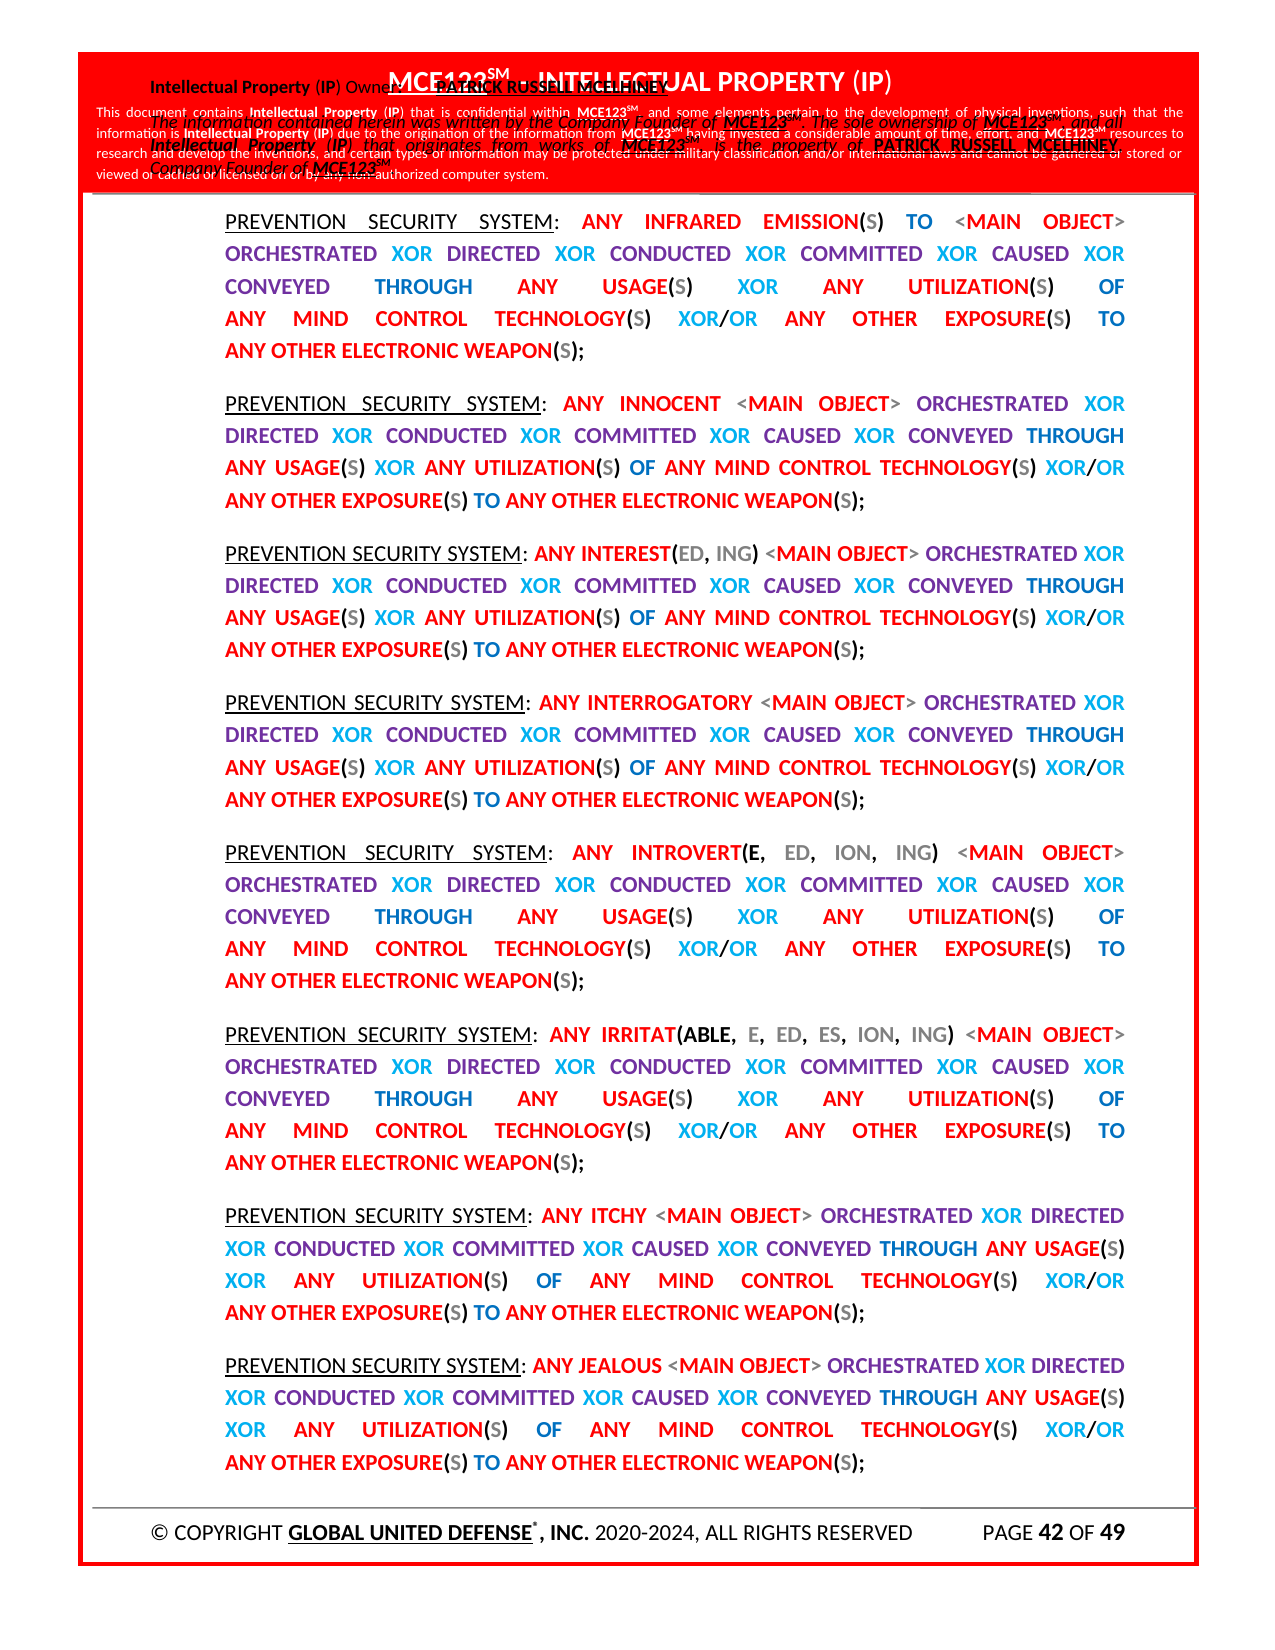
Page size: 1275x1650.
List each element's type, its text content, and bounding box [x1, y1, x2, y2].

text PREVENTION SECURITY SYSTEM: ANY JEALOUS <MAIN OBJECT> ORCHESTRATED XOR DIRECTED XOR CONDUCTED XOR COMMITTED XOR CAUSED XOR CONVEYED THROUGH ANY USAGE(S) XOR ANY UTILIZATION(S) OF ANY MIND CONTROL TECHNOLOGY(S) XOR/OR ANY OTHER EXPOSURE(S) TO ANY OTHER ELECTRONIC WEAPON(S); [225, 1351, 1125, 1476]
text PREVENTION SECURITY SYSTEM: ANY IRRITAT(ABLE, E, ED, ES, ION, ING) <MAIN OBJECT> ORCHESTRATED XOR DIRECTED XOR CONDUCTED XOR COMMITTED XOR CAUSED XOR CONVEYED THROUGH ANY USAGE(S) XOR ANY UTILIZATION(S) OF ANY MIND CONTROL TECHNOLOGY(S) XOR/OR ANY OTHER EXPOSURE(S) TO ANY OTHER ELECTRONIC WEAPON(S); [225, 1020, 1125, 1176]
text PREVENTION SECURITY SYSTEM: ANY INTROVERT(E, ED, ION, ING) <MAIN OBJECT> ORCHESTRATED XOR DIRECTED XOR CONDUCTED XOR COMMITTED XOR CAUSED XOR CONVEYED THROUGH ANY USAGE(S) XOR ANY UTILIZATION(S) OF ANY MIND CONTROL TECHNOLOGY(S) XOR/OR ANY OTHER EXPOSURE(S) TO ANY OTHER ELECTRONIC WEAPON(S); [225, 838, 1125, 995]
text PREVENTION SECURITY SYSTEM: ANY INTERROGATORY <MAIN OBJECT> ORCHESTRATED XOR DIRECTED XOR CONDUCTED XOR COMMITTED XOR CAUSED XOR CONVEYED THROUGH ANY USAGE(S) XOR ANY UTILIZATION(S) OF ANY MIND CONTROL TECHNOLOGY(S) XOR/OR ANY OTHER EXPOSURE(S) TO ANY OTHER ELECTRONIC WEAPON(S); [225, 688, 1125, 813]
text PREVENTION SECURITY SYSTEM: ANY INTEREST(ED, ING) <MAIN OBJECT> ORCHESTRATED XOR DIRECTED XOR CONDUCTED XOR COMMITTED XOR CAUSED XOR CONVEYED THROUGH ANY USAGE(S) XOR ANY UTILIZATION(S) OF ANY MIND CONTROL TECHNOLOGY(S) XOR/OR ANY OTHER EXPOSURE(S) TO ANY OTHER ELECTRONIC WEAPON(S); [225, 539, 1125, 663]
text PREVENTION SECURITY SYSTEM: ANY INFRARED EMISSION(S) TO <MAIN OBJECT> ORCHESTRATED XOR DIRECTED XOR CONDUCTED XOR COMMITTED XOR CAUSED XOR CONVEYED THROUGH ANY USAGE(S) XOR ANY UTILIZATION(S) OF ANY MIND CONTROL TECHNOLOGY(S) XOR/OR ANY OTHER EXPOSURE(S) TO ANY OTHER ELECTRONIC WEAPON(S); [225, 207, 1125, 364]
text PREVENTION SECURITY SYSTEM: ANY ITCHY <MAIN OBJECT> ORCHESTRATED XOR DIRECTED XOR CONDUCTED XOR COMMITTED XOR CAUSED XOR CONVEYED THROUGH ANY USAGE(S) XOR ANY UTILIZATION(S) OF ANY MIND CONTROL TECHNOLOGY(S) XOR/OR ANY OTHER EXPOSURE(S) TO ANY OTHER ELECTRONIC WEAPON(S); [225, 1201, 1125, 1326]
text PREVENTION SECURITY SYSTEM: ANY INNOCENT <MAIN OBJECT> ORCHESTRATED XOR DIRECTED XOR CONDUCTED XOR COMMITTED XOR CAUSED XOR CONVEYED THROUGH ANY USAGE(S) XOR ANY UTILIZATION(S) OF ANY MIND CONTROL TECHNOLOGY(S) XOR/OR ANY OTHER EXPOSURE(S) TO ANY OTHER ELECTRONIC WEAPON(S); [225, 389, 1125, 514]
